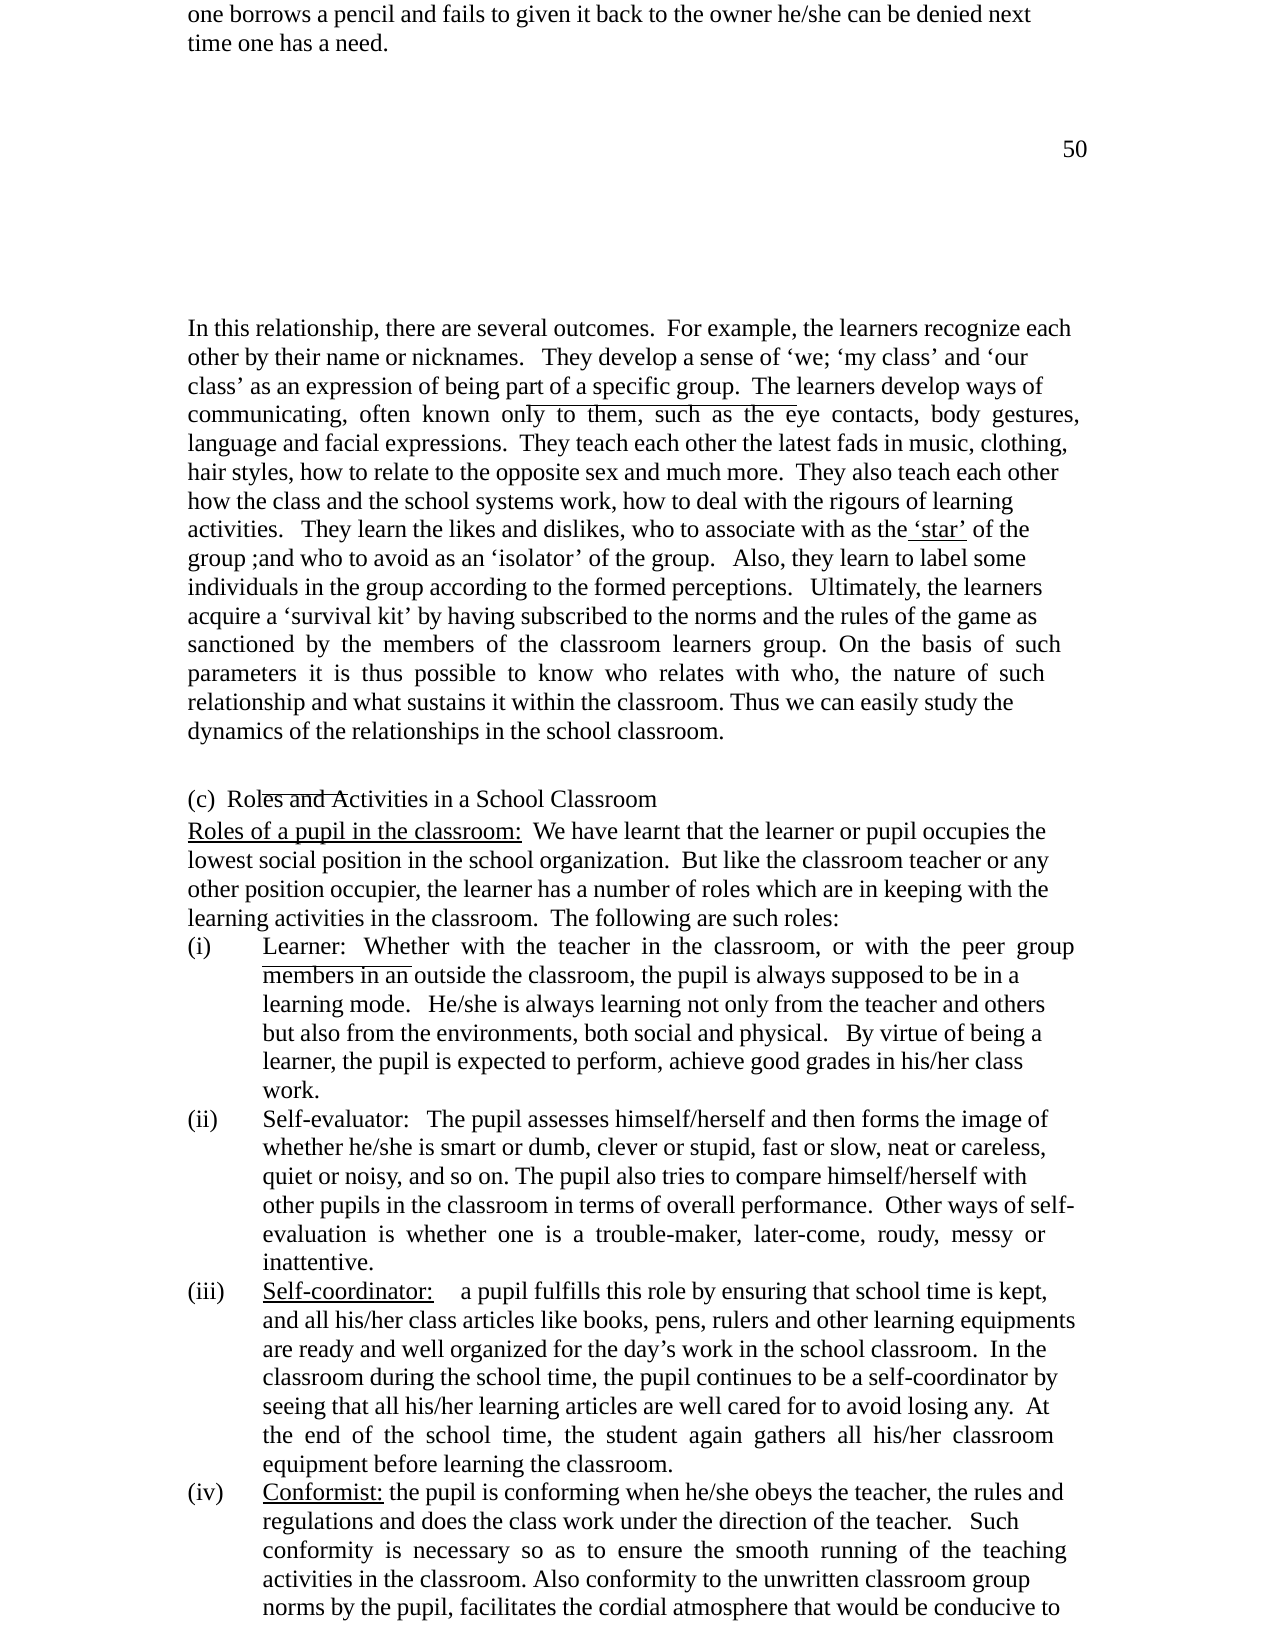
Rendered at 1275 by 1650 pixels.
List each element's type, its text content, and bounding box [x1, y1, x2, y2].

text inattentive. [187, 1248, 1275, 1277]
text In this relationship, there are several outcomes. For example, the learners recognize each [187, 314, 1275, 342]
text individuals in the group according to the formed perceptions. Ultimately, the learners [187, 572, 1275, 601]
text but also from the environments, both social and physical. By virtue of being a [187, 1018, 1275, 1047]
text conformity is necessary so as to ensure the smooth running of the teaching [187, 1535, 1275, 1564]
text 50 [187, 132, 1275, 164]
text (iii) Self-coordinator: a pupil fulfills this role by ensuring that school time is kept, [187, 1277, 1275, 1305]
text acquire a ‘survival kit’ by having subscribed to the norms and the rules of the game as [187, 601, 1275, 630]
text class’ as an expression of being part of a specific group. The learners develop ways of [187, 371, 1275, 400]
text work. [187, 1076, 1275, 1104]
text and all his/her class articles like books, pens, rulers and other learning equipments [187, 1305, 1275, 1334]
text sanctioned by the members of the classroom learners group. On the basis of such [187, 630, 1275, 659]
text relationship and what sustains it within the classroom. Thus we can easily study the [187, 687, 1275, 716]
text regulations and does the class work under the direction of the teacher. Such [187, 1507, 1275, 1535]
text time one has a need. [187, 29, 1275, 57]
text whether he/she is smart or dumb, clever or stupid, fast or slow, neat or careless, [187, 1133, 1275, 1162]
text Roles of a pupil in the classroom: We have learnt that the learner or pupil occupies the [187, 817, 1275, 846]
text are ready and well organized for the day’s work in the school classroom. In the [187, 1334, 1275, 1363]
text classroom during the school time, the pupil continues to be a self-coordinator by [187, 1363, 1275, 1392]
text language and facial expressions. They teach each other the latest fads in music, clothing, [187, 429, 1275, 457]
text (i) Learner: Whether with the teacher in the classroom, or with the peer group [187, 932, 1275, 961]
text activities. They learn the likes and dislikes, who to associate with as the ‘star’ of the [187, 515, 1275, 544]
text other pupils in the classroom in terms of overall performance. Other ways of self- [187, 1190, 1275, 1219]
text (c) Roles and Activities in a School Classroom [187, 770, 1275, 817]
text activities in the classroom. Also conformity to the unwritten classroom group [187, 1564, 1275, 1593]
text dynamics of the relationships in the school classroom. [187, 716, 1275, 745]
text communicating, often known only to them, such as the eye contacts, body gestures, [187, 400, 1275, 429]
text evaluation is whether one is a trouble-maker, later-come, roudy, messy or [187, 1219, 1275, 1248]
text parameters it is thus possible to know who relates with who, the nature of such [187, 659, 1275, 687]
text learning activities in the classroom. The following are such roles: [187, 903, 1275, 932]
text seeing that all his/her learning articles are well cared for to avoid losing any. At [187, 1392, 1275, 1420]
text equipment before learning the classroom. [187, 1449, 1275, 1478]
text lowest social position in the school organization. But like the classroom teacher or any [187, 846, 1275, 874]
text learning mode. He/she is always learning not only from the teacher and others [187, 989, 1275, 1018]
text learner, the pupil is expected to perform, achieve good grades in his/her class [187, 1047, 1275, 1076]
text the end of the school time, the student again gathers all his/her classroom [187, 1420, 1275, 1449]
text one borrows a pencil and fails to given it back to the owner he/she can be denied next [187, 0, 1275, 29]
text quiet or noisy, and so on. The pupil also tries to compare himself/herself with [187, 1162, 1275, 1190]
text (iv) Conformist: the pupil is conforming when he/she obeys the teacher, the rules and [187, 1478, 1275, 1507]
text members in an outside the classroom, the pupil is always supposed to be in a [187, 961, 1275, 989]
text other position occupier, the learner has a number of roles which are in keeping with the [187, 874, 1275, 903]
text hair styles, how to relate to the opposite sex and much more. They also teach each other [187, 457, 1275, 486]
text group ;and who to avoid as an ‘isolator’ of the group. Also, they learn to label some [187, 544, 1275, 572]
text how the class and the school systems work, how to deal with the rigours of learning [187, 486, 1275, 515]
text norms by the pupil, facilitates the cordial atmosphere that would be conducive to [187, 1593, 1275, 1622]
text other by their name or nicknames. They develop a sense of ‘we; ‘my class’ and ‘our [187, 342, 1275, 371]
text (ii) Self-evaluator: The pupil assesses himself/herself and then forms the image of [187, 1104, 1275, 1133]
